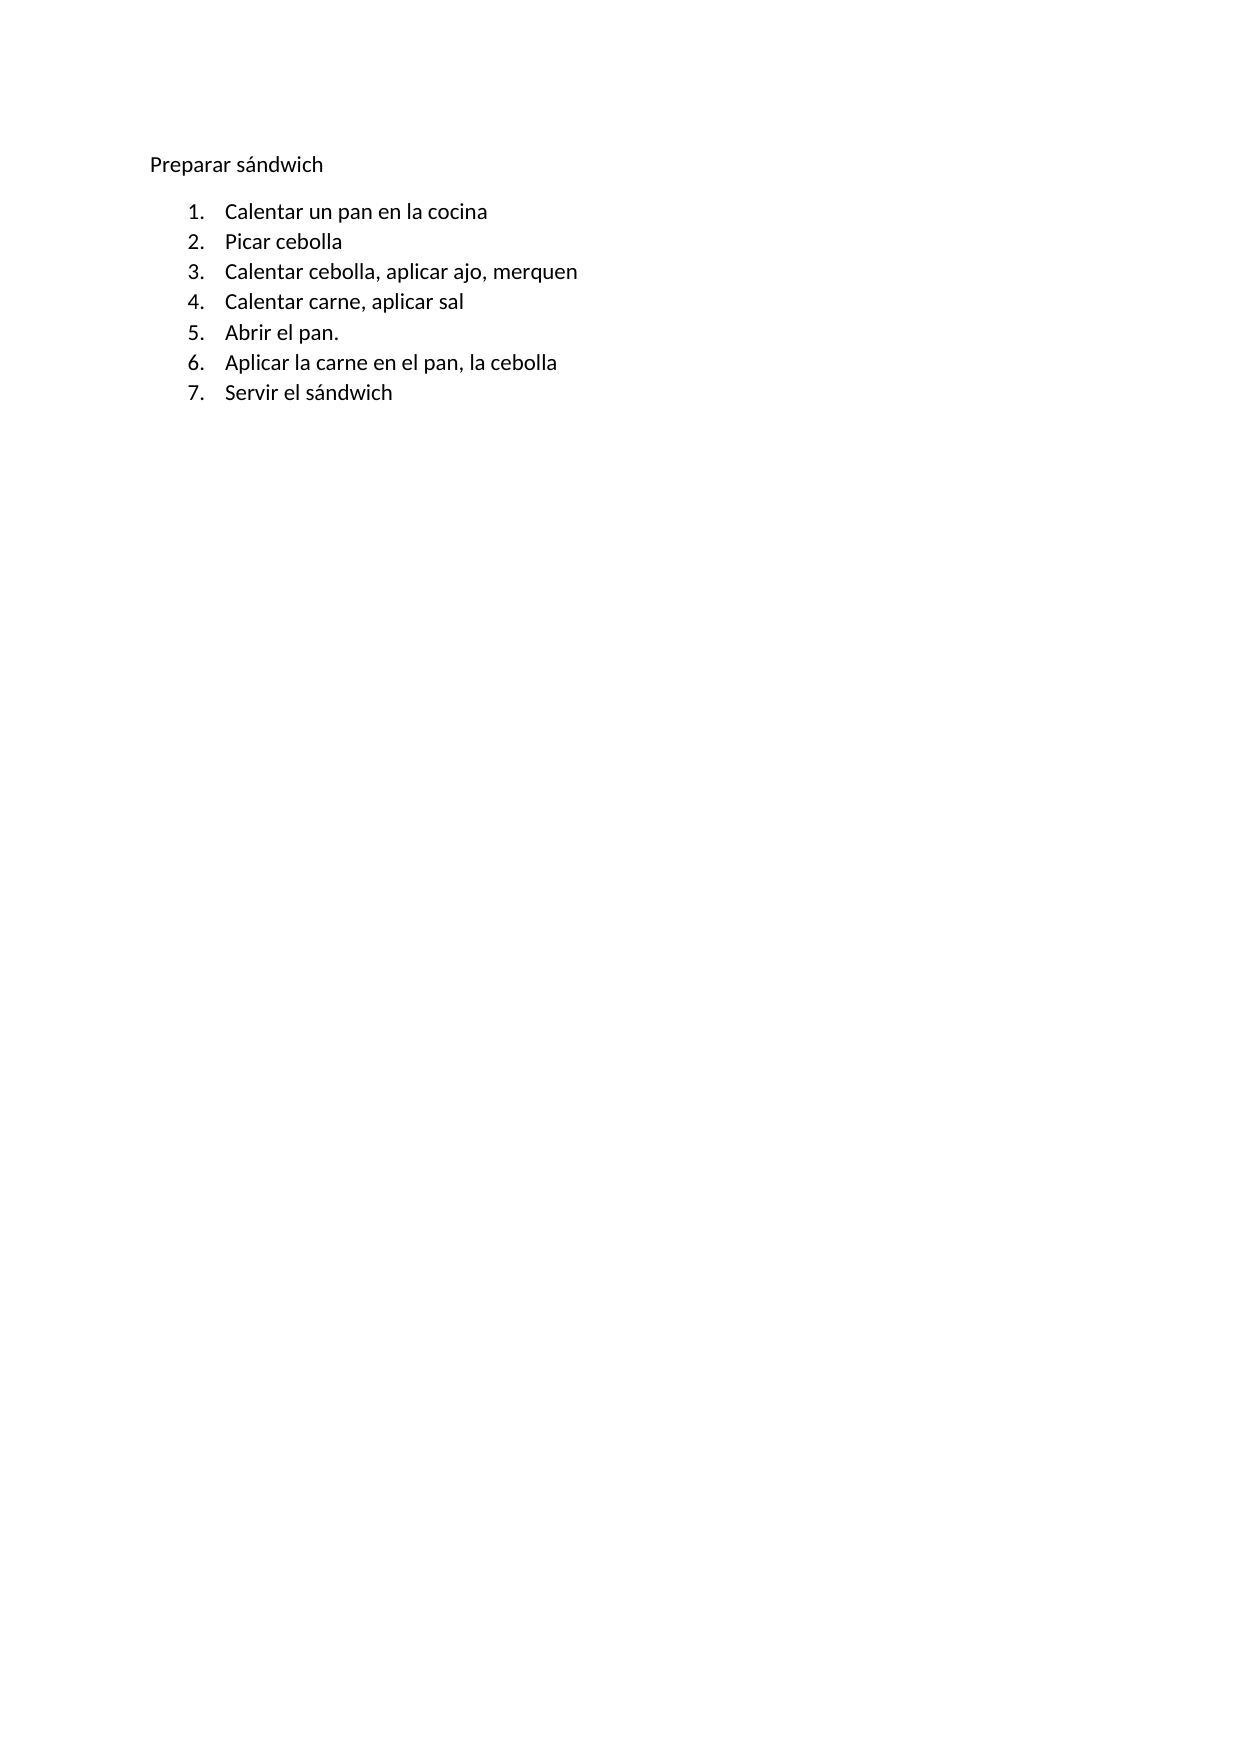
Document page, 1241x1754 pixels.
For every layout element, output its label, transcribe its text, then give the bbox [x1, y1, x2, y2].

text Preparar sándwich [150, 150, 1090, 178]
list Aplicar la carne en el pan, la cebolla [187, 348, 1090, 376]
list Servir el sándwich [187, 378, 1090, 406]
list Calentar un pan en la cocina [187, 197, 1090, 225]
list Calentar cebolla, aplicar ajo, merquen [187, 257, 1090, 285]
list Abrir el pan. [187, 318, 1090, 346]
list Picar cebolla [187, 227, 1090, 255]
list Calentar carne, aplicar sal [187, 287, 1090, 316]
